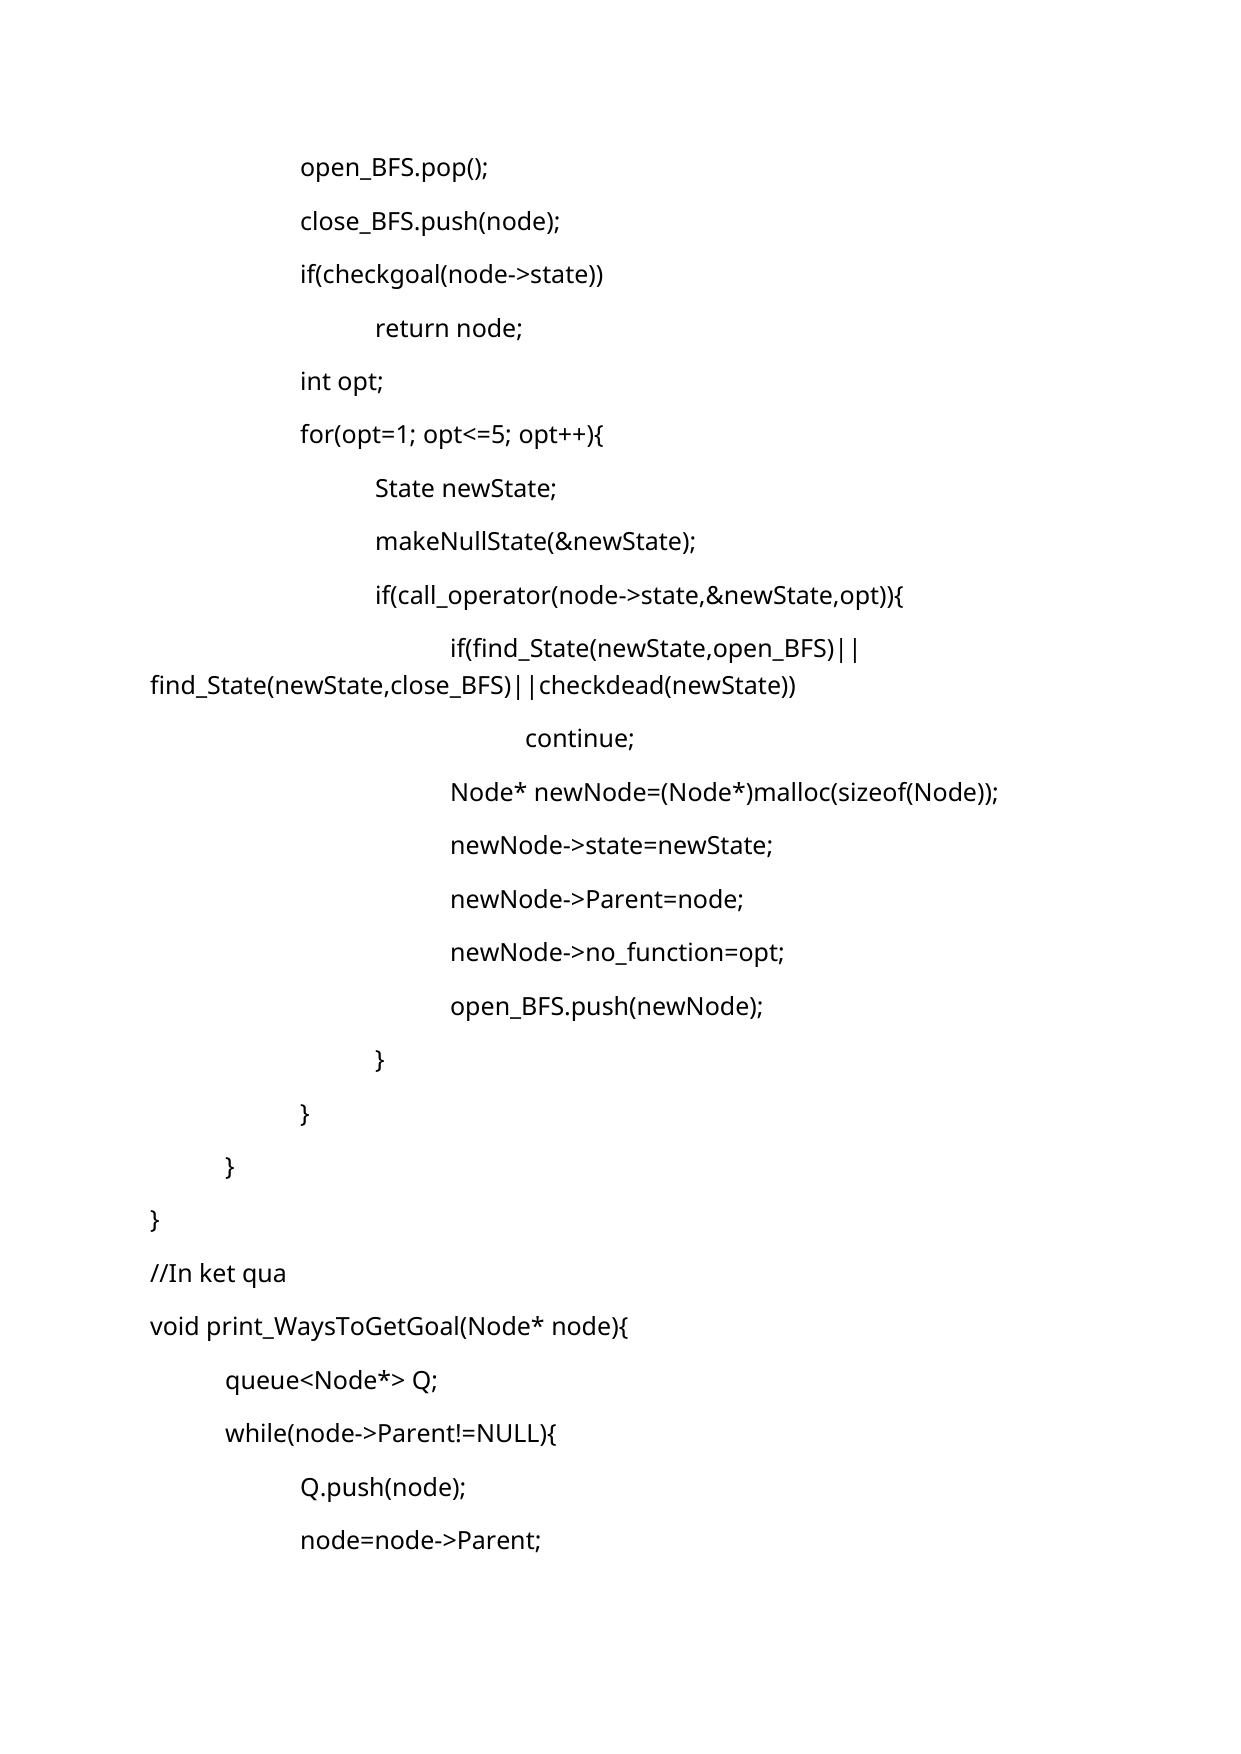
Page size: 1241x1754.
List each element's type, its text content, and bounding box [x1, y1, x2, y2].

text } [150, 1149, 1090, 1183]
text } [150, 1202, 1090, 1236]
text queue<Node*> Q; [150, 1362, 1090, 1396]
text newNode->no_function=opt; [150, 935, 1090, 969]
text } [150, 1042, 1090, 1076]
text open_BFS.pop(); [150, 150, 1090, 184]
text Node* newNode=(Node*)malloc(sizeof(Node)); [150, 774, 1090, 809]
text continue; [150, 721, 1090, 755]
text return node; [150, 310, 1090, 344]
text State newState; [150, 471, 1090, 505]
text void print_WaysToGetGoal(Node* node){ [150, 1309, 1090, 1343]
text close_BFS.push(node); [150, 203, 1090, 237]
text newNode->Parent=node; [150, 881, 1090, 916]
text while(node->Parent!=NULL){ [150, 1416, 1090, 1450]
text int opt; [150, 364, 1090, 398]
text makeNullState(&newState); [150, 524, 1090, 558]
text newNode->state=newState; [150, 828, 1090, 862]
text open_BFS.push(newNode); [150, 988, 1090, 1022]
text //In ket qua [150, 1256, 1090, 1289]
text if(find_State(newState,open_BFS)||find_State(newState,close_BFS)||checkdead(newState)) [150, 631, 1090, 702]
text Q.push(node); [150, 1469, 1090, 1503]
text if(checkgoal(node->state)) [150, 257, 1090, 291]
text } [150, 1095, 1090, 1129]
text node=node->Parent; [150, 1523, 1090, 1557]
text for(opt=1; opt<=5; opt++){ [150, 417, 1090, 451]
text if(call_operator(node->state,&newState,opt)){ [150, 577, 1090, 612]
